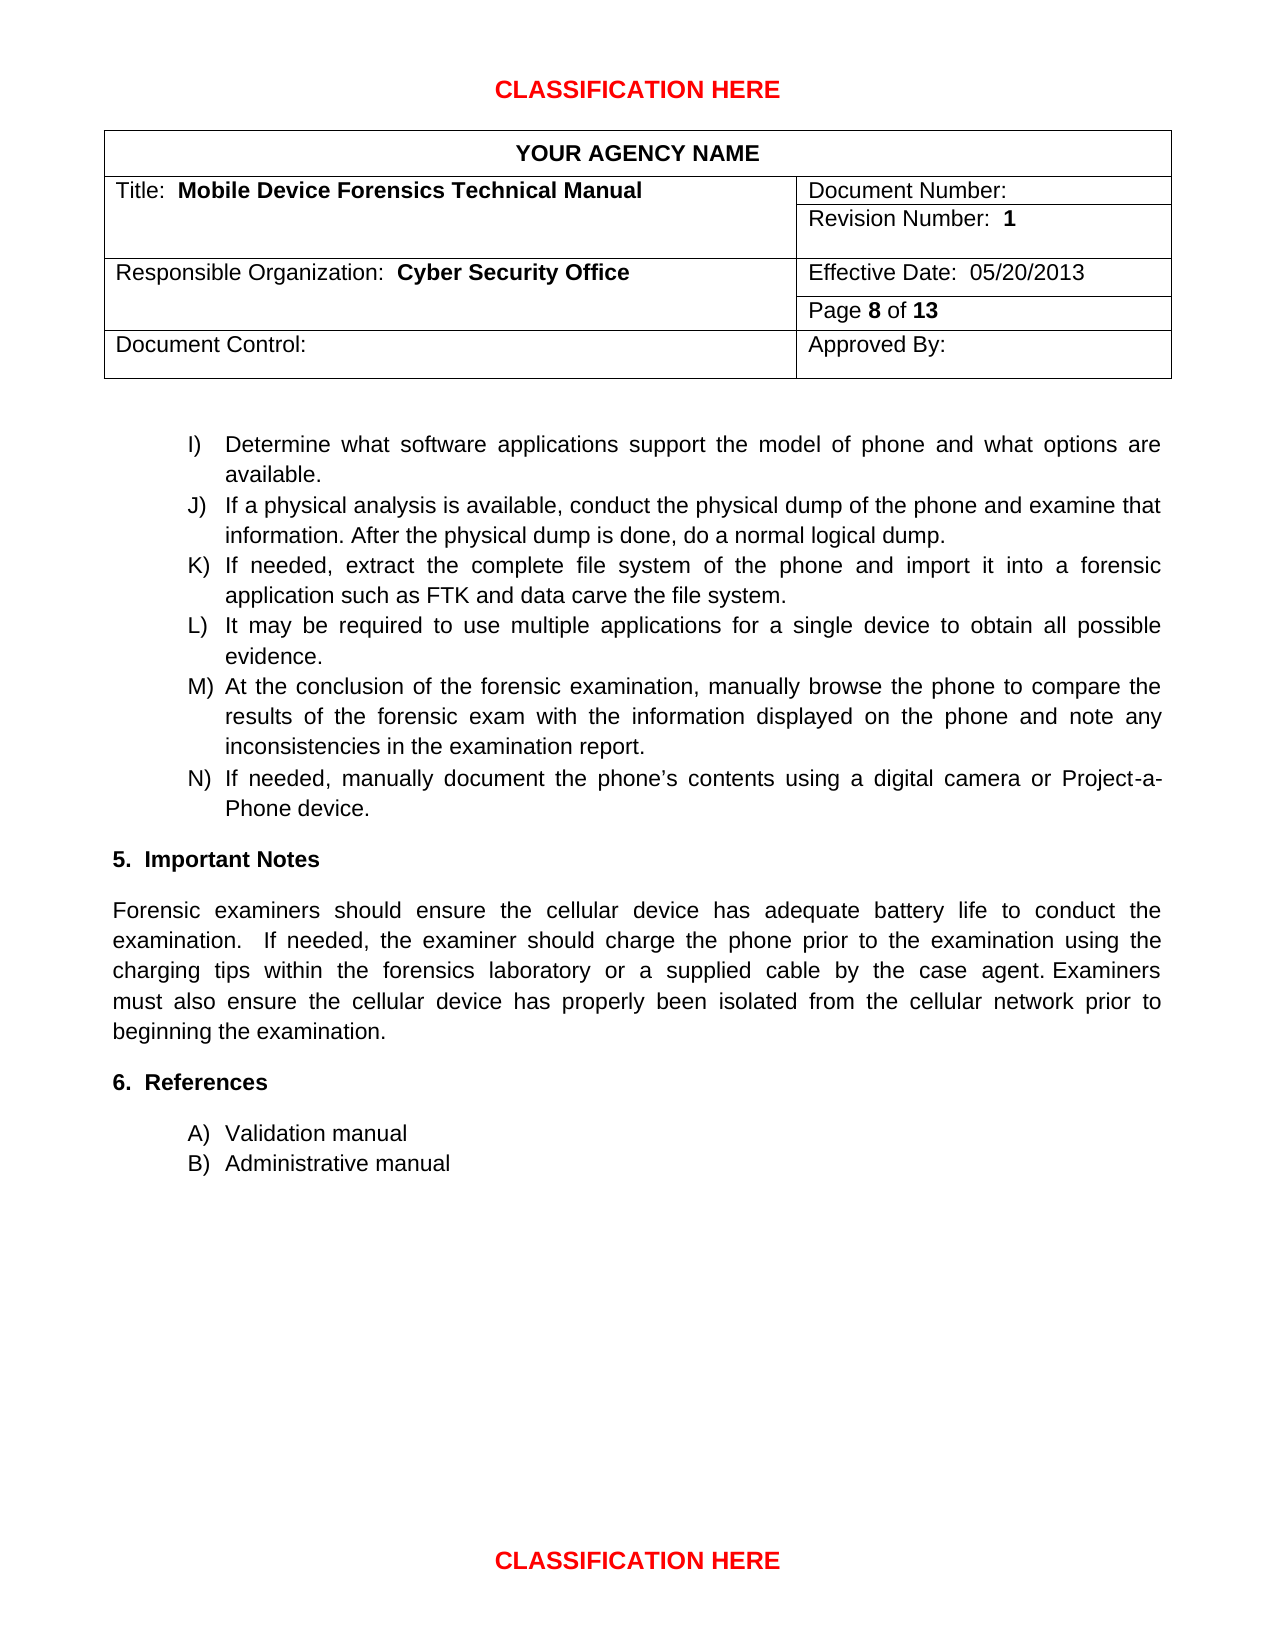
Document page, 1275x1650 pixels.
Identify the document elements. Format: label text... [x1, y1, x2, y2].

list Administrative manual [187, 1150, 1162, 1177]
text 6. References [112, 1069, 1162, 1095]
text Forensic examiners should ensure the cellular device has adequate battery life to conduct the examination. If needed, the examiner should charge the phone prior to the examination using the charging tips within the forensics laboratory or a supplied cable by the case agent. Examiners must also ensure the cellular device has properly been isolated from the cellular network prior to beginning the examination. [112, 897, 1162, 1044]
list Validation manual [187, 1120, 1162, 1146]
list At the conclusion of the forensic examination, manually browse the phone to compare the results of the forensic exam with the information displayed on the phone and note any inconsistencies in the examination report. [187, 673, 1162, 760]
list If needed, extract the complete file system of the phone and import it into a forensic application such as FTK and data carve the file system. [187, 552, 1162, 609]
text 5. Important Notes [112, 846, 1162, 872]
list If a physical analysis is available, conduct the physical dump of the phone and examine that information. After the physical dump is done, do a normal logical dump. [187, 492, 1162, 548]
list It may be required to use multiple applications for a single device to obtain all possible evidence. [187, 612, 1162, 669]
list If needed, manually document the phone’s contents using a digital camera or Project‐a‐Phone device. [187, 763, 1162, 821]
list Determine what software applications support the model of phone and what options are available. [187, 431, 1162, 488]
